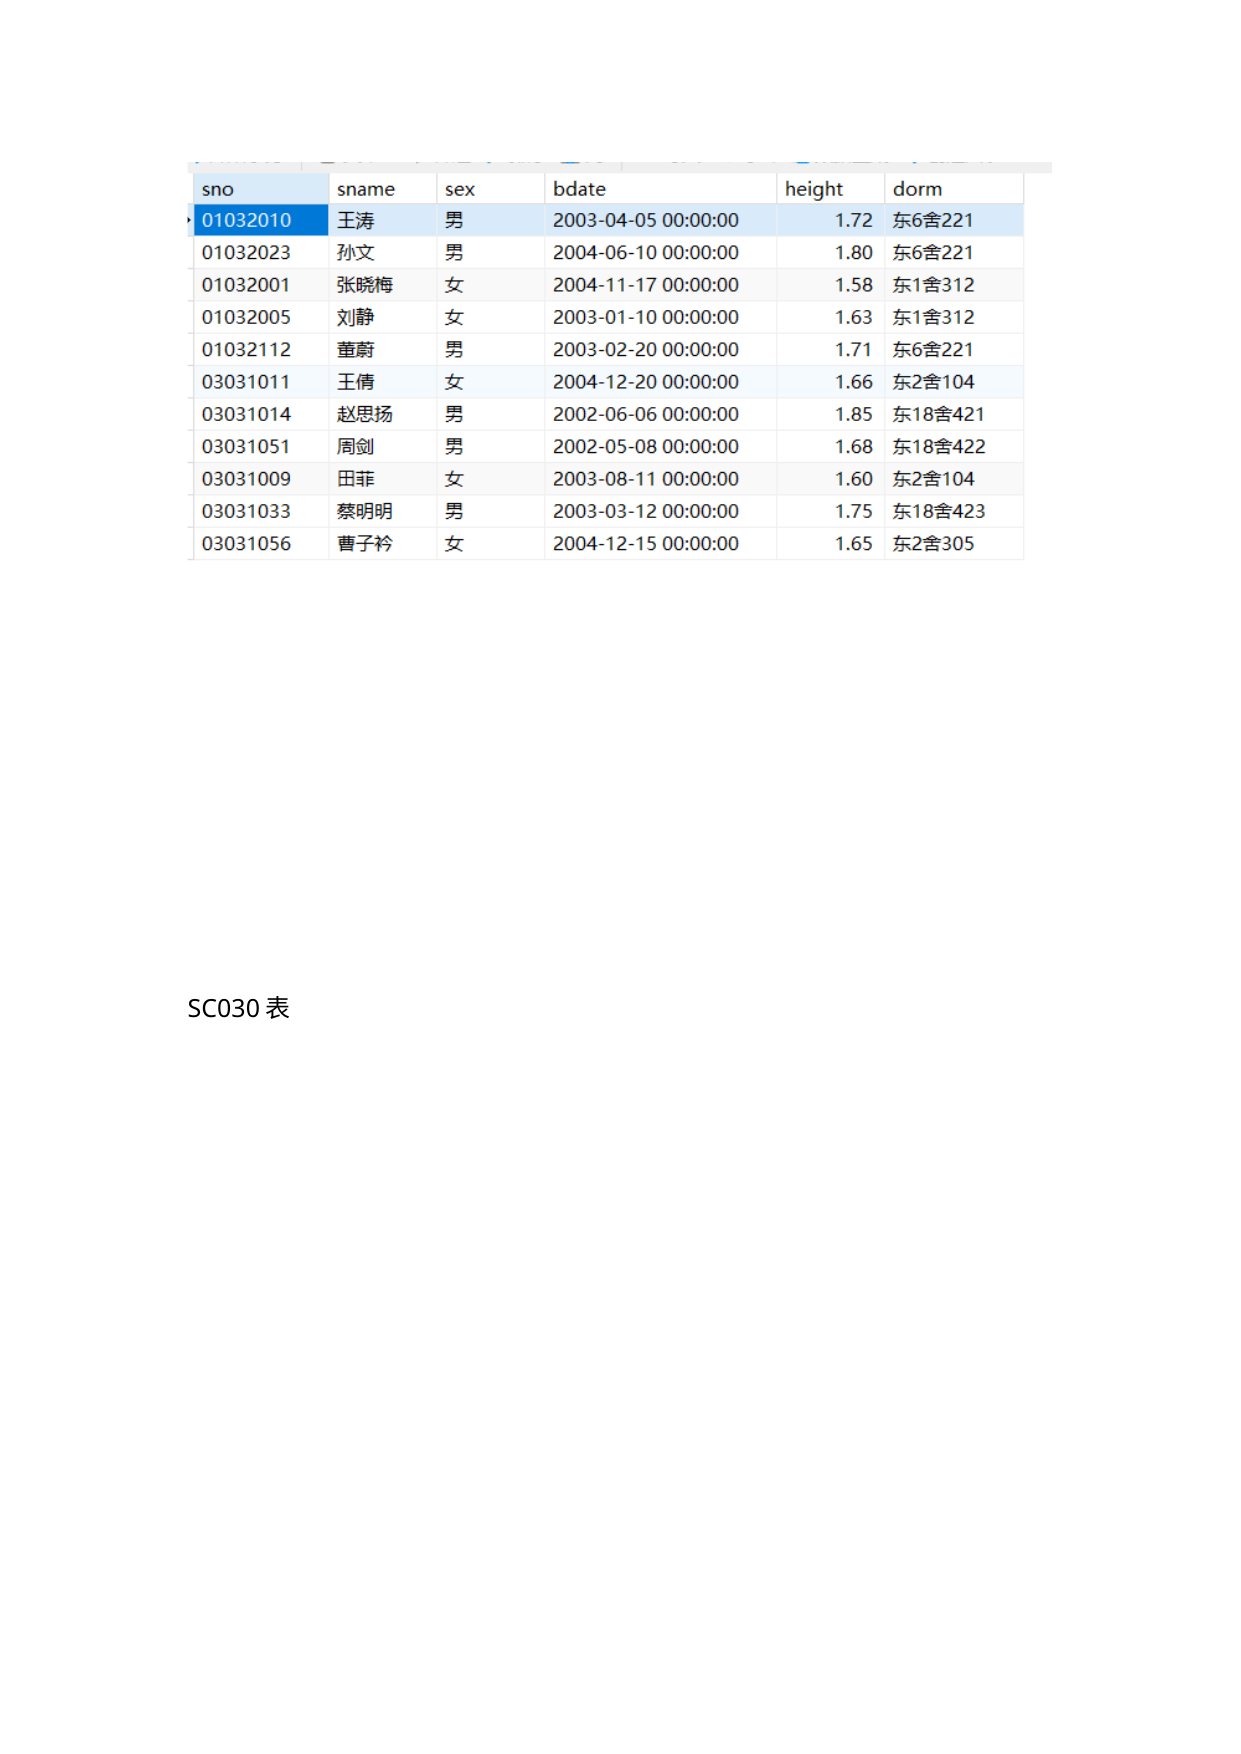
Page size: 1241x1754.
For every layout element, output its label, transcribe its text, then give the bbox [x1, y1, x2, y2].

text SC030表 [187, 974, 1053, 1039]
picture [187, 162, 1053, 615]
